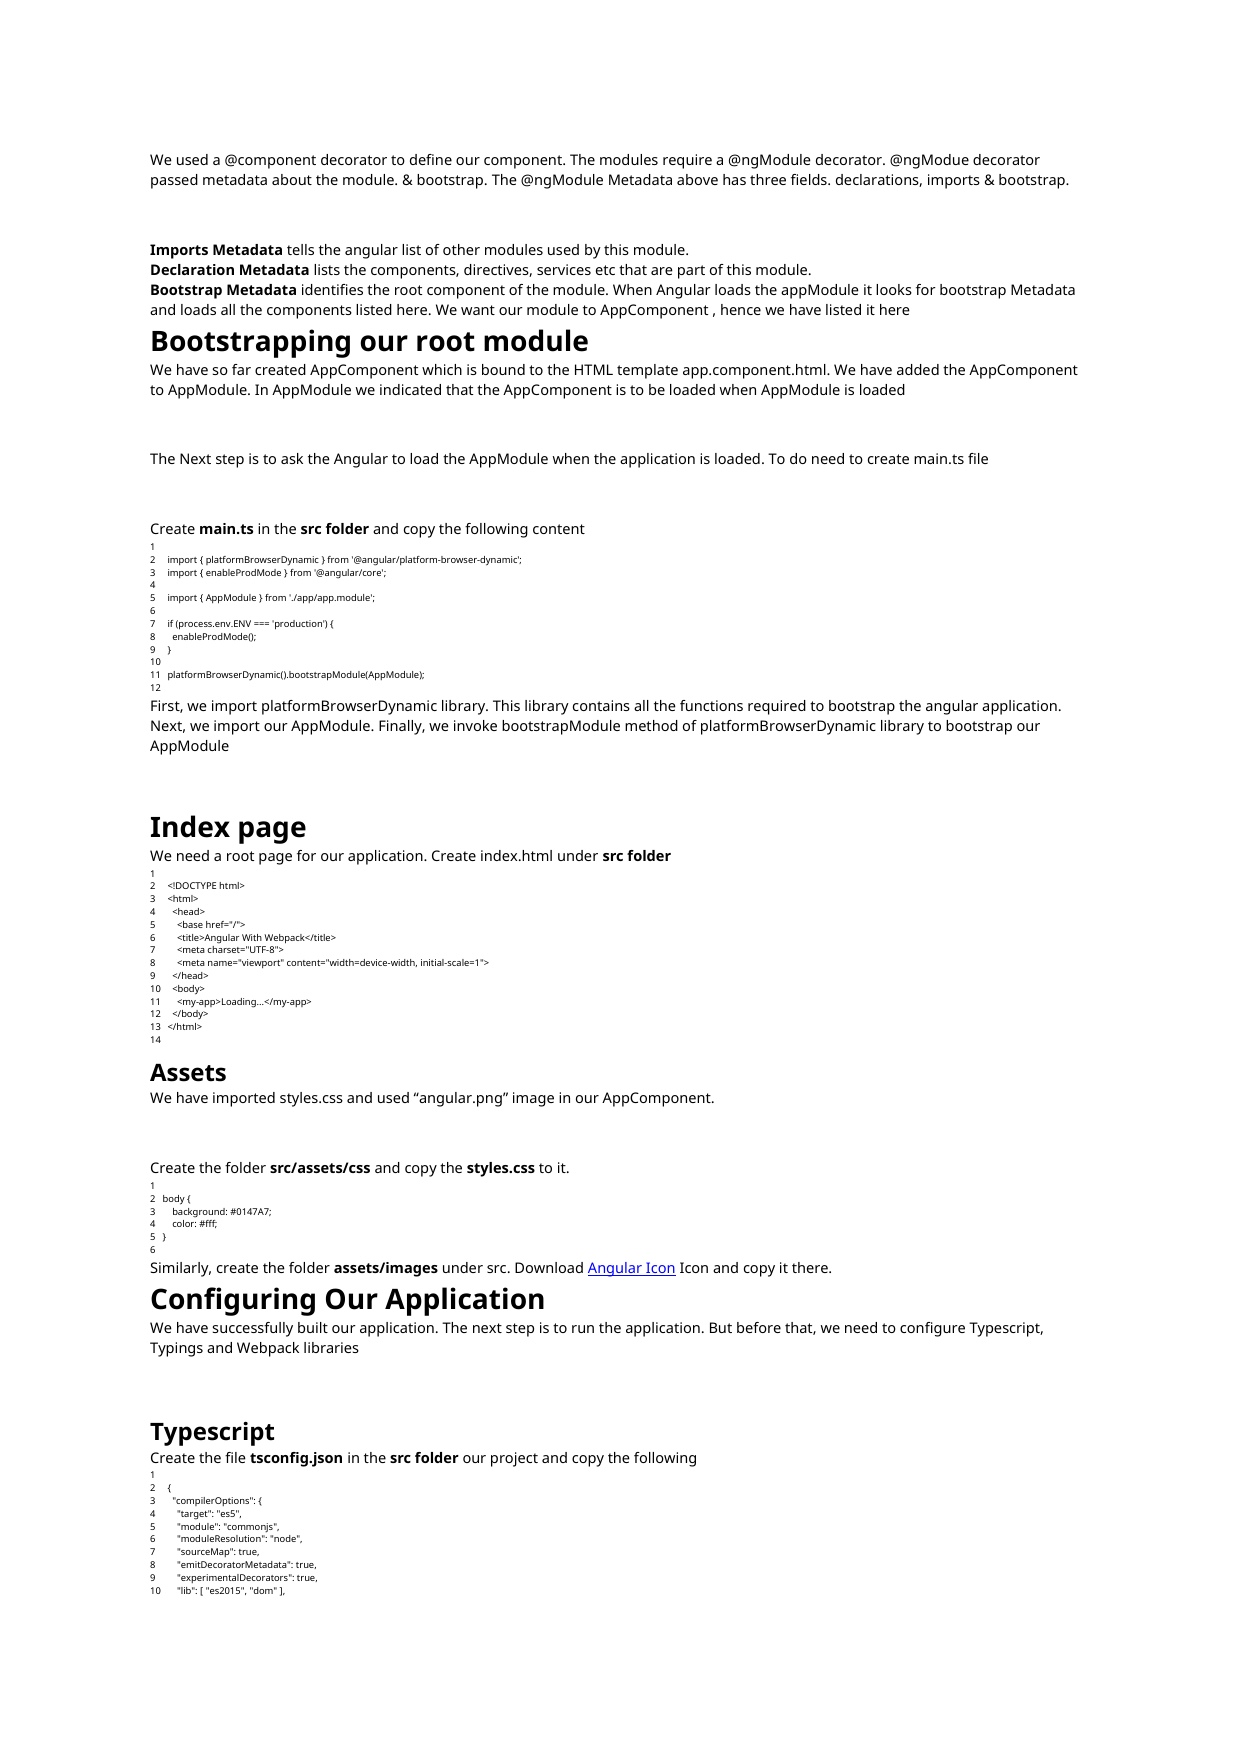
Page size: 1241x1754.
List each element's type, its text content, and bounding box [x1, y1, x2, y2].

text Create the file tsconfig.json in the src folder our project and copy the following [150, 1447, 1090, 1467]
text Configuring Our Application [150, 1278, 1090, 1318]
text We have imported styles.css and used “angular.png” image in our AppComponent. [150, 1088, 1090, 1108]
text Imports Metadata tells the angular list of other modules used by this module. [150, 240, 1090, 260]
text Similarly, create the folder assets/images under src. Download Angular Icon Icon and copy it there. [150, 1258, 1090, 1278]
text We need a root page for our application. Create index.html under src folder [150, 846, 1090, 865]
text Index page [150, 806, 1090, 846]
text Create the folder src/assets/css and copy the styles.css to it. [150, 1158, 1090, 1178]
text We have so far created AppComponent which is bound to the HTML template app.component.html. We have added the AppComponent to AppModule. In AppModule we indicated that the AppComponent is to be loaded when AppModule is loaded [150, 359, 1090, 399]
text Bootstrapping our root module [150, 319, 1090, 359]
text Create main.ts in the src folder and copy the following content [150, 519, 1090, 539]
text Assets [150, 1048, 1090, 1088]
table_header body { background: #0147A7; color: #fff; } [161, 1178, 683, 1258]
table_header <!DOCTYPE html> <html> <head> <base href="/"> <title>Angular With Webpack</title> <meta charset="UTF-8"> <meta name="viewport" content="width=device-width, initial-scale=1"> </head> <body> <my-app>Loading...</my-app> </body> </html> [166, 865, 681, 1048]
table_header 1 2 3 4 5 6 7 8 9 10 11 12 [149, 539, 166, 696]
table_header 1 2 3 4 5 6 7 8 9 10 11 12 13 14 [149, 865, 166, 1048]
table_header import { platformBrowserDynamic } from '@angular/platform-browser-dynamic'; import { enableProdMode } from '@angular/core'; import { AppModule } from './app/app.module'; if (process.env.ENV === 'production') { enableProdMode(); } platformBrowserDynamic().bootstrapModule(AppModule); [166, 539, 681, 696]
text We have successfully built our application. The next step is to run the application. But before that, we need to configure Typescript, Typings and Webpack libraries [150, 1318, 1090, 1357]
text We used a @component decorator to define our component. The modules require a @ngModule decorator. @ngModue decorator passed metadata about the module. & bootstrap. The @ngModule Metadata above has three fields. declarations, imports & bootstrap. [150, 150, 1090, 190]
text The Next step is to ask the Angular to load the AppModule when the application is loaded. To do need to create main.ts file [150, 449, 1090, 469]
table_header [166, 1467, 681, 1598]
text Declaration Metadata lists the components, directives, services etc that are part of this module. [150, 260, 1090, 279]
text First, we import platformBrowserDynamic library. This library contains all the functions required to bootstrap the angular application. Next, we import our AppModule. Finally, we invoke bootstrapModule method of platformBrowserDynamic library to bootstrap our AppModule [150, 696, 1090, 756]
text Typescript [150, 1407, 1090, 1447]
text Bootstrap Metadata identifies the root component of the module. When Angular loads the appModule it looks for bootstrap Metadata and loads all the components listed here. We want our module to AppComponent , hence we have listed it here [150, 279, 1090, 319]
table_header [149, 1467, 166, 1598]
